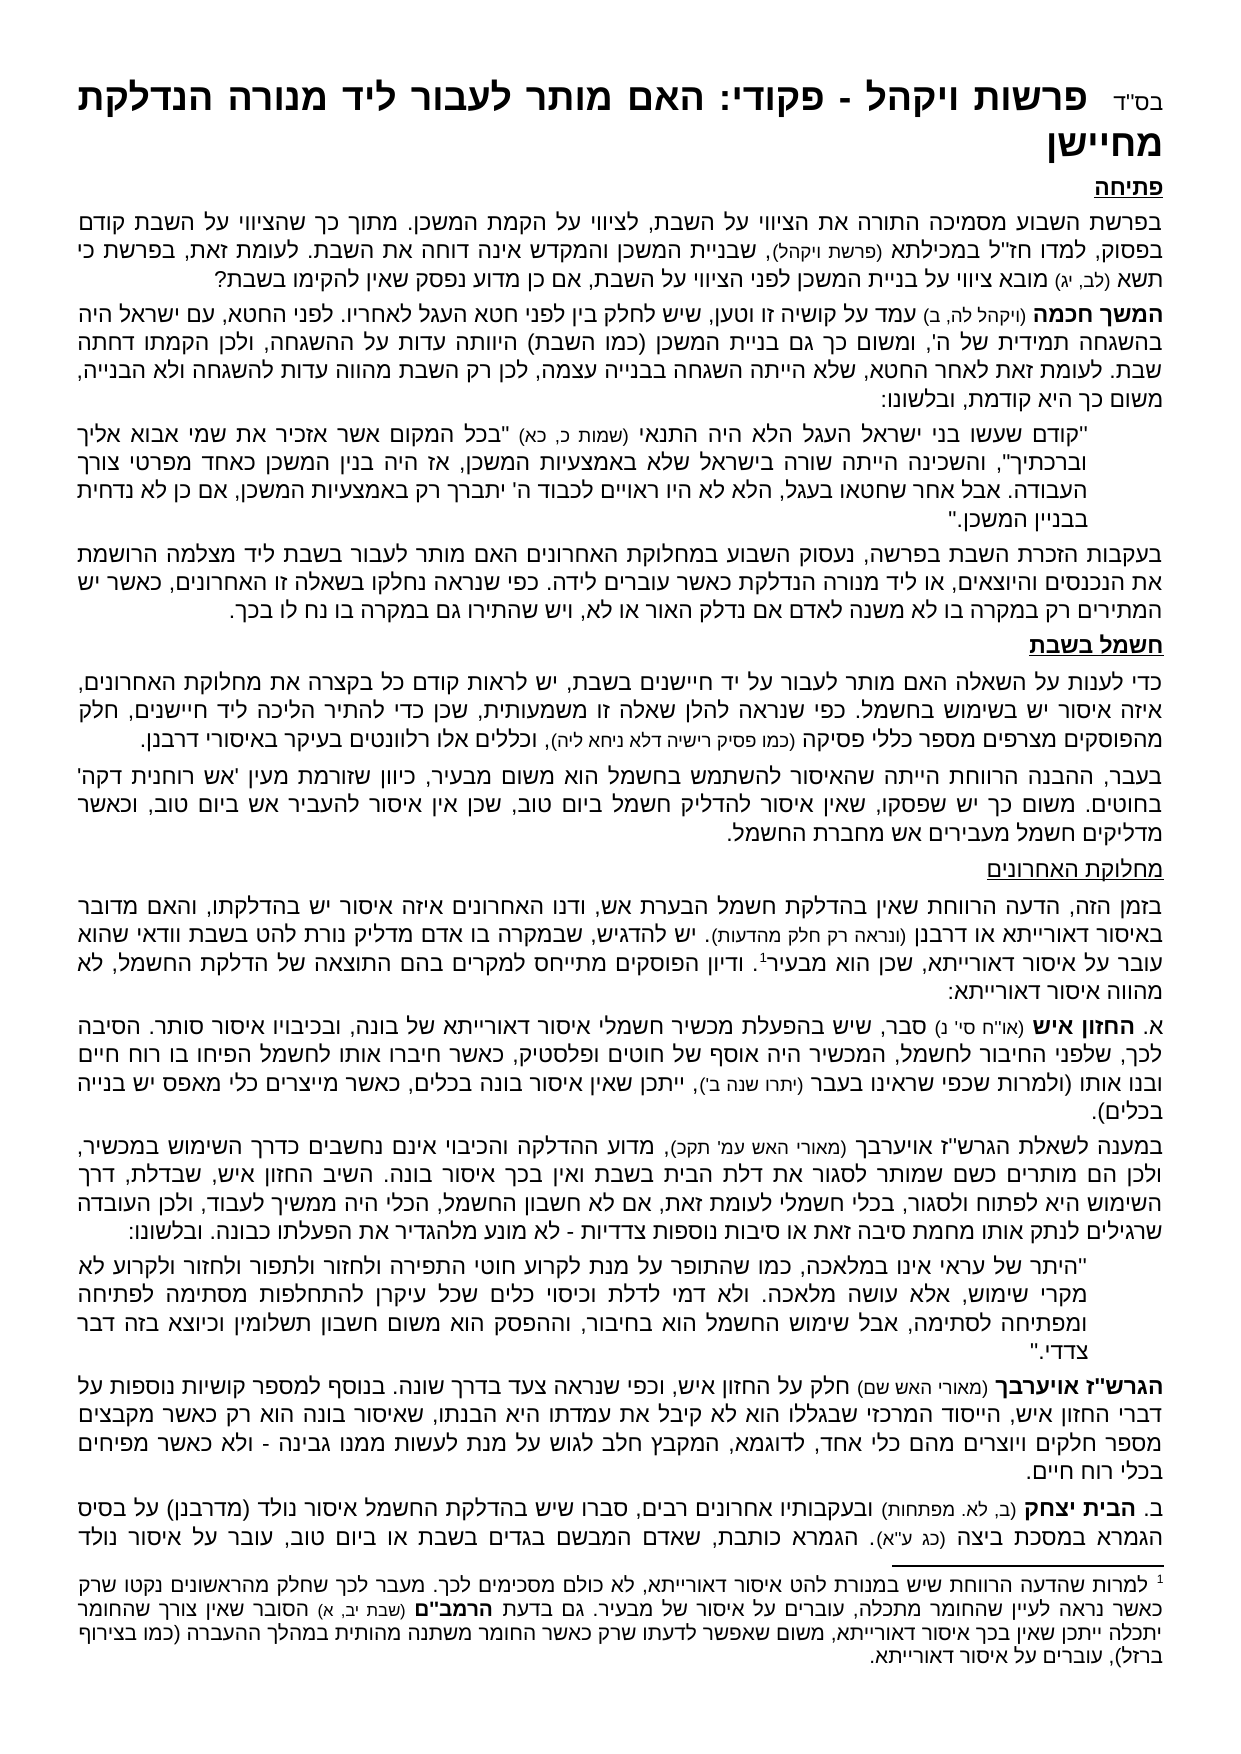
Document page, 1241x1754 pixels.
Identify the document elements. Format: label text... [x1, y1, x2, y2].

text במענה לשאלת הגרש''ז אויערבך (מאורי האש עמ' תקכ), מדוע ההדלקה והכיבוי אינם נחשבים כדרך השימוש במכשיר, ולכן הם מותרים כשם שמותר לסגור את דלת הבית בשבת ואין בכך איסור בונה. השיב החזון איש, שבדלת, דרך השימוש היא לפתוח ולסגור, בכלי חשמלי לעומת זאת, אם לא חשבון החשמל, הכלי היה ממשיך לעבוד, ולכן העובדה שרגילים לנתק אותו מחמת סיבה זאת או סיבות נוספות צדדיות - לא מונע מלהגדיר את הפעלתו כבונה. ובלשונו: [77, 1133, 1163, 1245]
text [77, 1495, 1163, 1550]
text בעקבות הזכרת השבת בפרשה, נעסוק השבוע במחלוקת האחרונים האם מותר לעבור בשבת ליד מצלמה הרושמת את הנכנסים והיוצאים, או ליד מנורה הנדלקת כאשר עוברים לידה. כפי שנראה נחלקו בשאלה זו האחרונים, כאשר יש המתירים רק במקרה בו לא משנה לאדם אם נדלק האור או לא, ויש שהתירו גם במקרה בו נח לו בכך. [77, 541, 1163, 624]
text בעבר, ההבנה הרווחת הייתה שהאיסור להשתמש בחשמל הוא משום מבעיר, כיוון שזורמת מעין 'אש רוחנית דקה' בחוטים. משום כך יש שפסקו, שאין איסור להדליק חשמל ביום טוב, שכן אין איסור להעביר אש ביום טוב, וכאשר מדליקים חשמל מעבירים אש מחברת החשמל. [77, 763, 1163, 846]
text בזמן הזה, הדעה הרווחת שאין בהדלקת חשמל הבערת אש, ודנו האחרונים איזה איסור יש בהדלקתו, והאם מדובר באיסור דאורייתא או דרבנן (ונראה רק חלק מהדעות). יש להדגיש, שבמקרה בו אדם מדליק נורת להט בשבת וודאי שהוא עובר על איסור דאורייתא, שכן הוא מבעיר. ודיון הפוסקים מתייחס למקרים בהם התוצאה של הדלקת החשמל, לא מהווה איסור דאורייתא: [77, 893, 1163, 1005]
text בפרשת השבוע מסמיכה התורה את הציווי על השבת, לציווי על הקמת המשכן. מתוך כך שהציווי על השבת קודם בפסוק, למדו חז''ל במכילתא (פרשת ויקהל), שבניית המשכן והמקדש אינה דוחה את השבת. לעומת זאת, בפרשת כי תשא (לב, יג) מובא ציווי על בניית המשכן לפני הציווי על השבת, אם כן מדוע נפסק שאין להקימו בשבת? [77, 209, 1163, 292]
text מחלוקת האחרונים [77, 856, 1163, 883]
text ''קודם שעשו בני ישראל העגל הלא היה התנאי (שמות כ, כא) "בכל המקום אשר אזכיר את שמי אבוא אליך וברכתיך", והשכינה הייתה שורה בישראל שלא באמצעיות המשכן, אז היה בנין המשכן כאחד מפרטי צורך העבודה. אבל אחר שחטאו בעגל, הלא לא היו ראויים לכבוד ה' יתברך רק באמצעיות המשכן, אם כן לא נדחית בבניין המשכן.'' [77, 421, 1088, 532]
text המשך חכמה (ויקהל לה, ב) עמד על קושיה זו וטען, שיש לחלק בין לפני חטא העגל לאחריו. לפני החטא, עם ישראל היה בהשגחה תמידית של ה', ומשום כך גם בניית המשכן (כמו השבת) היוותה עדות על ההשגחה, ולכן הקמתו דחתה שבת. לעומת זאת לאחר החטא, שלא הייתה השגחה בבנייה עצמה, לכן רק השבת מהווה עדות להשגחה ולא הבנייה, משום כך היא קודמת, ובלשונו: [77, 301, 1163, 412]
text בס''ד פרשות ויקהל - פקודי: האם מותר לעבור ליד מנורה הנדלקת מחיישן [77, 75, 1163, 165]
text פתיחה [77, 174, 1163, 201]
text חשמל בשבת [77, 632, 1163, 658]
text א. החזון איש (או''ח סי' נ) סבר, שיש בהפעלת מכשיר חשמלי איסור דאורייתא של בונה, ובכיבויו איסור סותר. הסיבה לכך, שלפני החיבור לחשמל, המכשיר היה אוסף של חוטים ופלסטיק, כאשר חיברו אותו לחשמל הפיחו בו רוח חיים ובנו אותו (ולמרות שכפי שראינו בעבר (יתרו שנה ב'), ייתכן שאין איסור בונה בכלים, כאשר מייצרים כלי מאפס יש בנייה בכלים). [77, 1013, 1163, 1125]
text ''היתר של עראי אינו במלאכה, כמו שהתופר על מנת לקרוע חוטי התפירה ולחזור ולתפור ולחזור ולקרוע לא מקרי שימוש, אלא עושה מלאכה. ולא דמי לדלת וכיסוי כלים שכל עיקרן להתחלפות מסתימה לפתיחה ומפתיחה לסתימה, אבל שימוש החשמל הוא בחיבור, וההפסק הוא משום חשבון תשלומין וכיוצא בזה דבר צדדי.'' [77, 1253, 1088, 1365]
text כדי לענות על השאלה האם מותר לעבור על יד חיישנים בשבת, יש לראות קודם כל בקצרה את מחלוקת האחרונים, איזה איסור יש בשימוש בחשמל. כפי שנראה להלן שאלה זו משמעותית, שכן כדי להתיר הליכה ליד חיישנים, חלק מהפוסקים מצרפים מספר כללי פסיקה (כמו פסיק רישיה דלא ניחא ליה), וכללים אלו רלוונטים בעיקר באיסורי דרבנן. [77, 669, 1163, 752]
text הגרש''ז אויערבך (מאורי האש שם) חלק על החזון איש, וכפי שנראה צעד בדרך שונה. בנוסף למספר קושיות נוספות על דברי החזון איש, הייסוד המרכזי שבגללו הוא לא קיבל את עמדתו היא הבנתו, שאיסור בונה הוא רק כאשר מקבצים מספר חלקים ויוצרים מהם כלי אחד, לדוגמא, המקבץ חלב לגוש על מנת לעשות ממנו גבינה - ולא כאשר מפיחים בכלי רוח חיים. [77, 1373, 1163, 1485]
